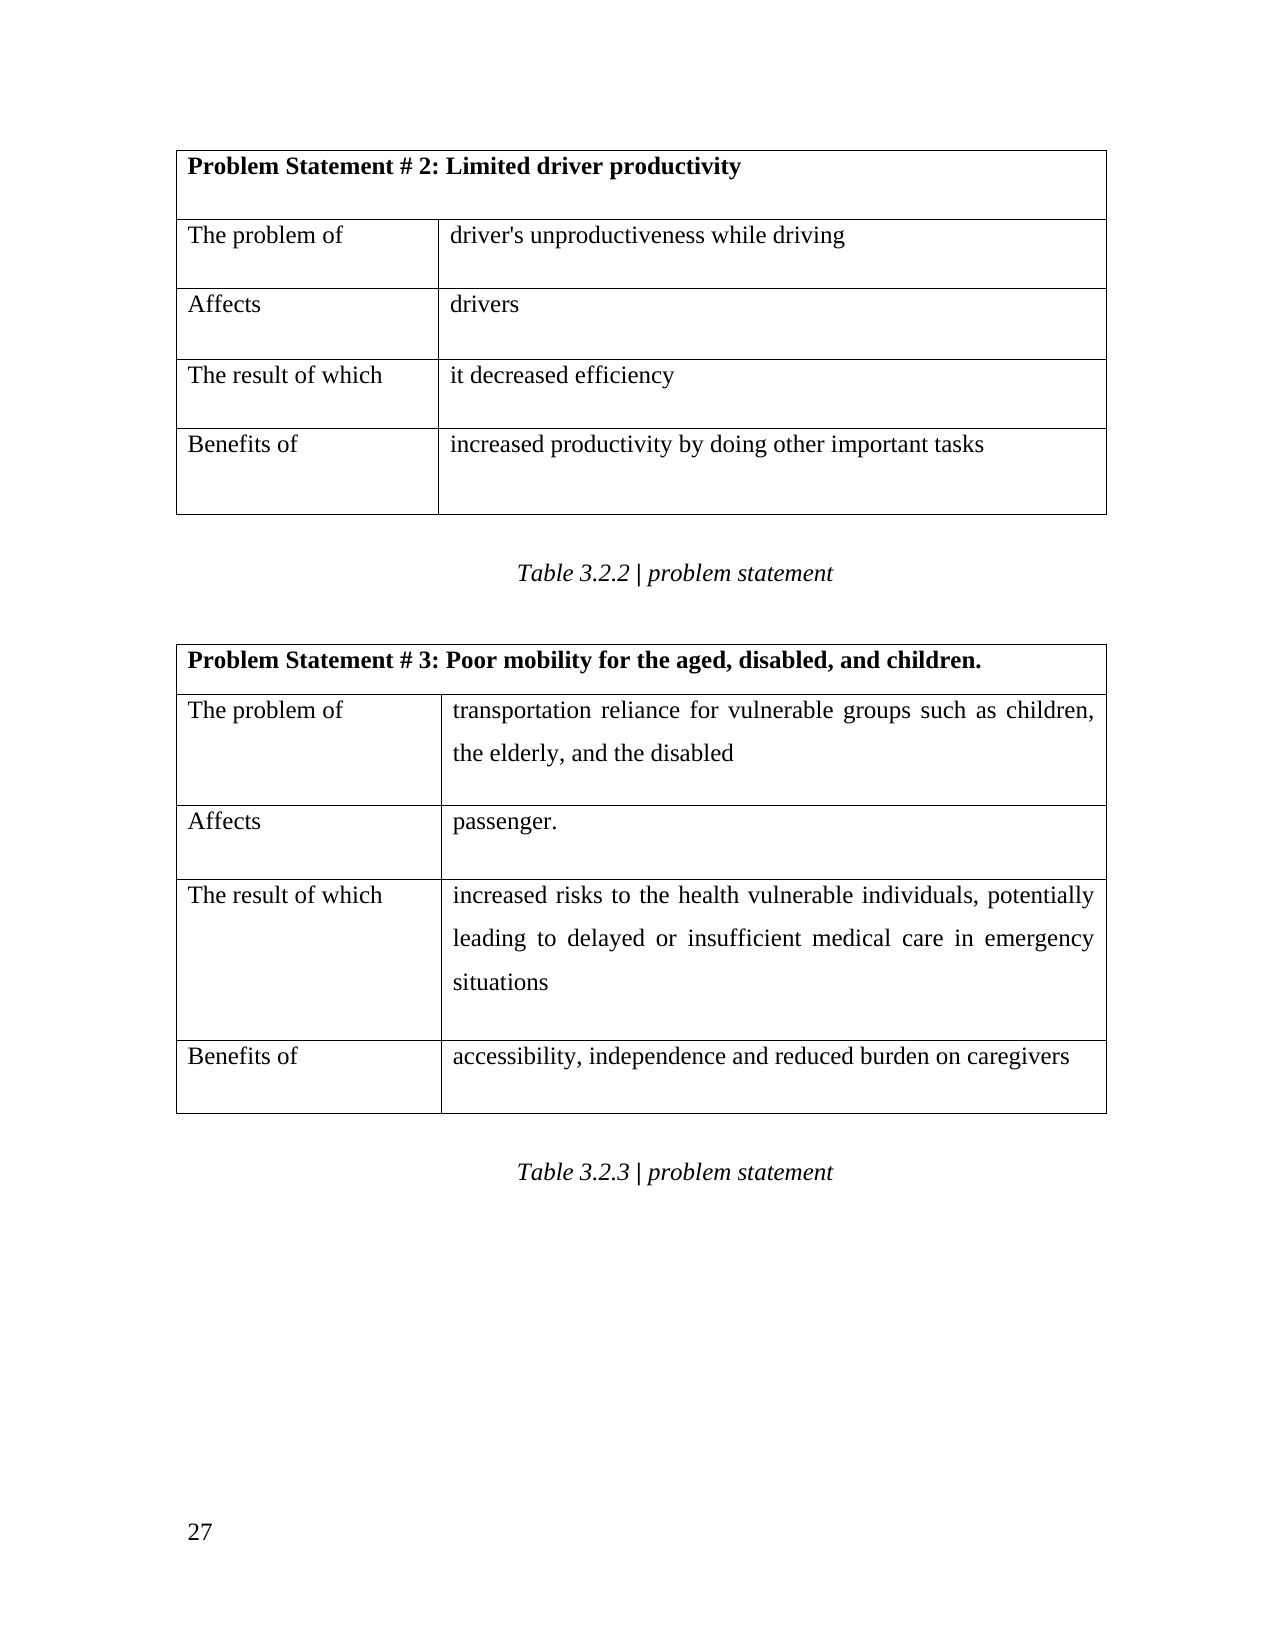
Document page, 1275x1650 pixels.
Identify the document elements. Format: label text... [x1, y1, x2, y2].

table_cell The problem of [177, 695, 441, 805]
table_cell Benefits of [177, 1041, 441, 1113]
table_cell driver's unproductiveness while driving [439, 220, 1106, 288]
table_header Problem Statement # 3: Poor mobility for the aged, disabled, and children. [177, 645, 1106, 694]
text Table 3.2.2 | problem statement [262, 558, 1087, 587]
table_cell Benefits of [177, 429, 438, 514]
table_cell increased productivity by doing other important tasks [439, 429, 1106, 514]
table_cell transportation reliance for vulnerable groups such as children, the elderly, and the disabled [442, 695, 1106, 805]
table_cell The result of which [177, 360, 438, 428]
table_cell Affects [177, 806, 441, 879]
table_cell it decreased efficiency [439, 360, 1106, 428]
table_cell increased risks to the health vulnerable individuals, potentially leading to delayed or insufficient medical care in emergency situations [442, 880, 1106, 1040]
table_cell drivers [439, 289, 1106, 359]
table_cell Affects [177, 289, 438, 359]
table_cell The result of which [177, 880, 441, 1040]
table_cell The problem of [177, 220, 438, 288]
text Table 3.2.3 | problem statement [262, 1157, 1087, 1186]
table_cell accessibility, independence and reduced burden on caregivers [442, 1041, 1106, 1113]
table_cell passenger. [442, 806, 1106, 879]
table_header Problem Statement # 2: Limited driver productivity [177, 151, 1106, 219]
